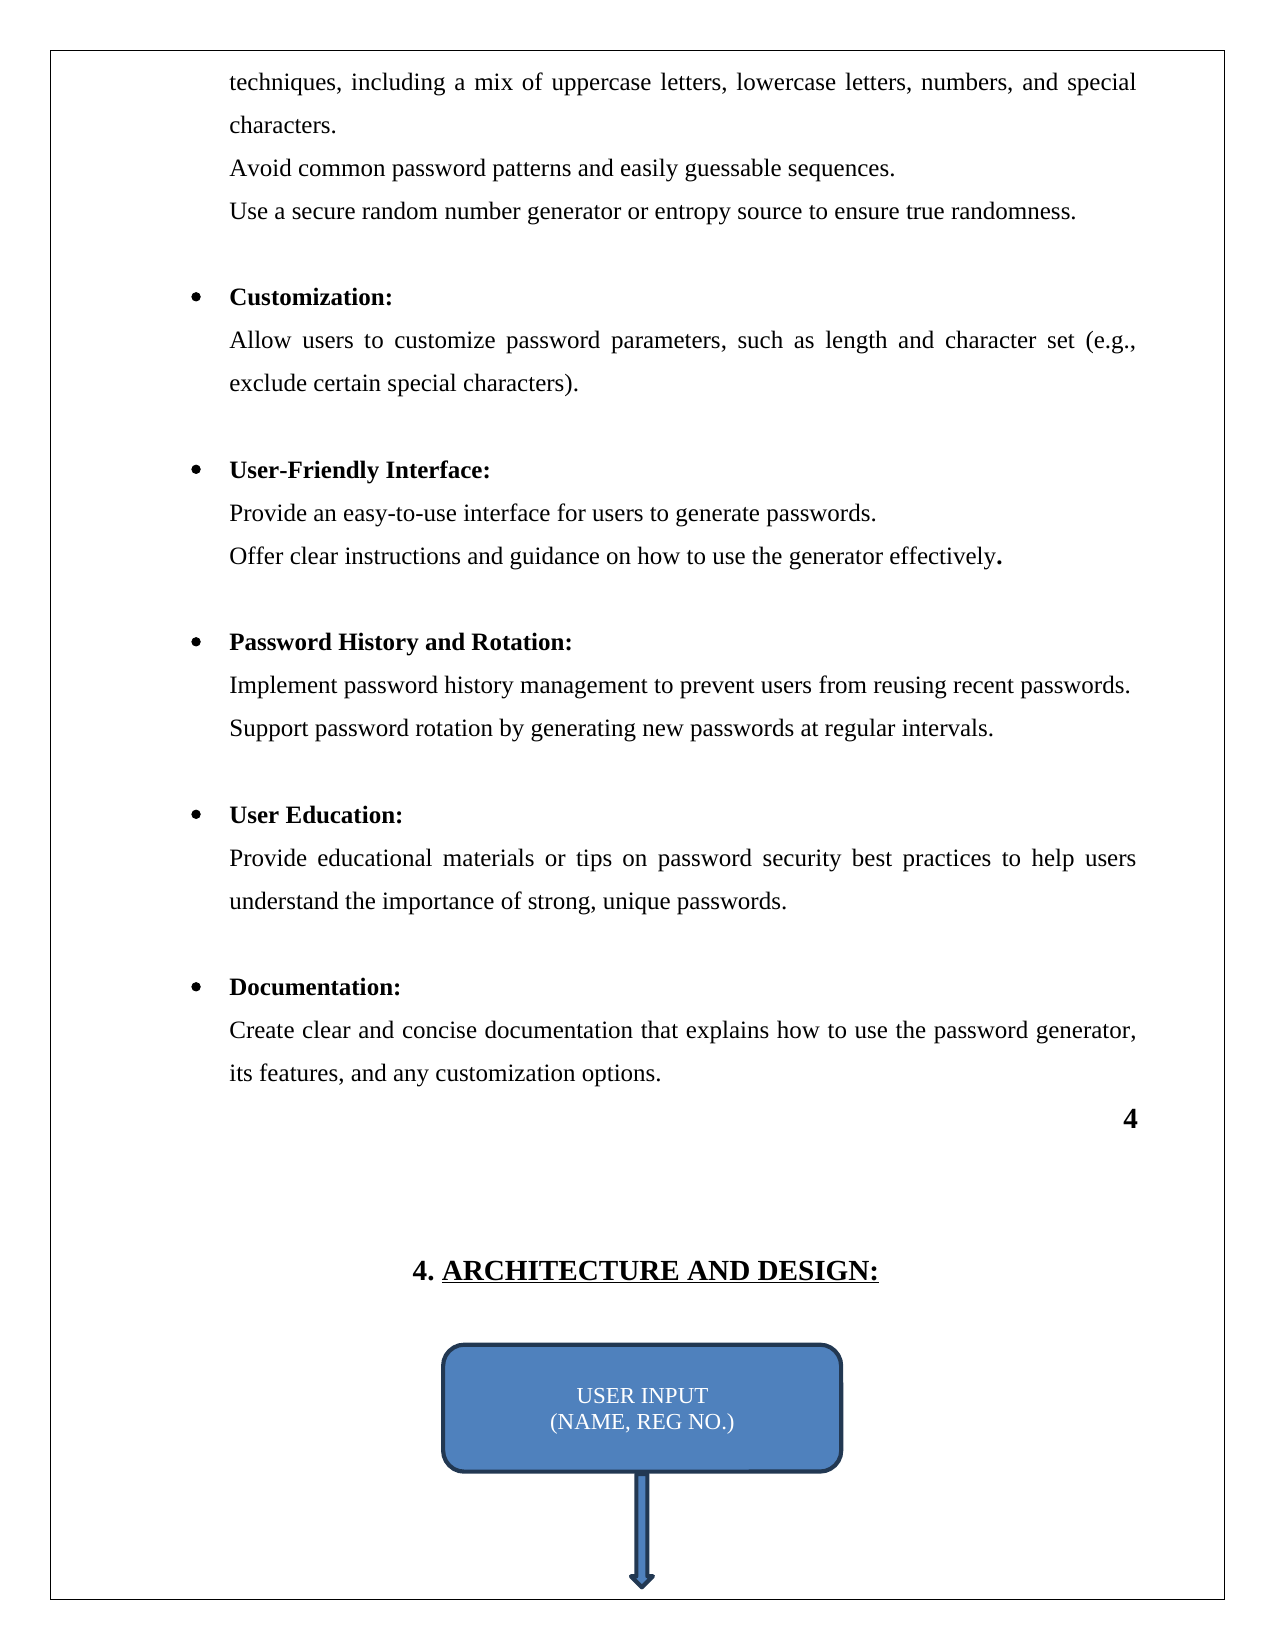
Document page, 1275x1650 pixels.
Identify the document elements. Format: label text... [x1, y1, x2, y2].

list Customization: [192, 282, 1138, 311]
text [229, 67, 1138, 138]
text Provide educational materials or tips on password security best practices to help users understand the importance of strong, unique passwords. [229, 843, 1138, 915]
text Allow users to customize password parameters, such as length and character set (e.g., exclude certain special characters). [229, 325, 1138, 397]
text Provide an easy-to-use interface for users to generate passwords. [229, 498, 1138, 527]
list User-Friendly Interface: [192, 455, 1138, 483]
text Create clear and concise documentation that explains how to use the password generator, its features, and any customization options. [229, 1015, 1138, 1087]
text Support password rotation by generating new passwords at regular intervals. [229, 713, 1138, 742]
text Offer clear instructions and guidance on how to use the generator effectively. [229, 541, 1138, 570]
text Implement password history management to prevent users from reusing recent passwords. [229, 670, 1138, 699]
text 4 [154, 1102, 1138, 1135]
list Password History and Rotation: [192, 627, 1138, 656]
text Avoid common password patterns and easily guessable sequences. [229, 153, 1138, 182]
list User Education: [192, 800, 1138, 828]
text Use a secure random number generator or entropy source to ensure true randomness. [229, 196, 1138, 225]
list Documentation: [192, 972, 1138, 1001]
text 4. ARCHITECTURE AND DESIGN: [154, 1253, 1138, 1286]
